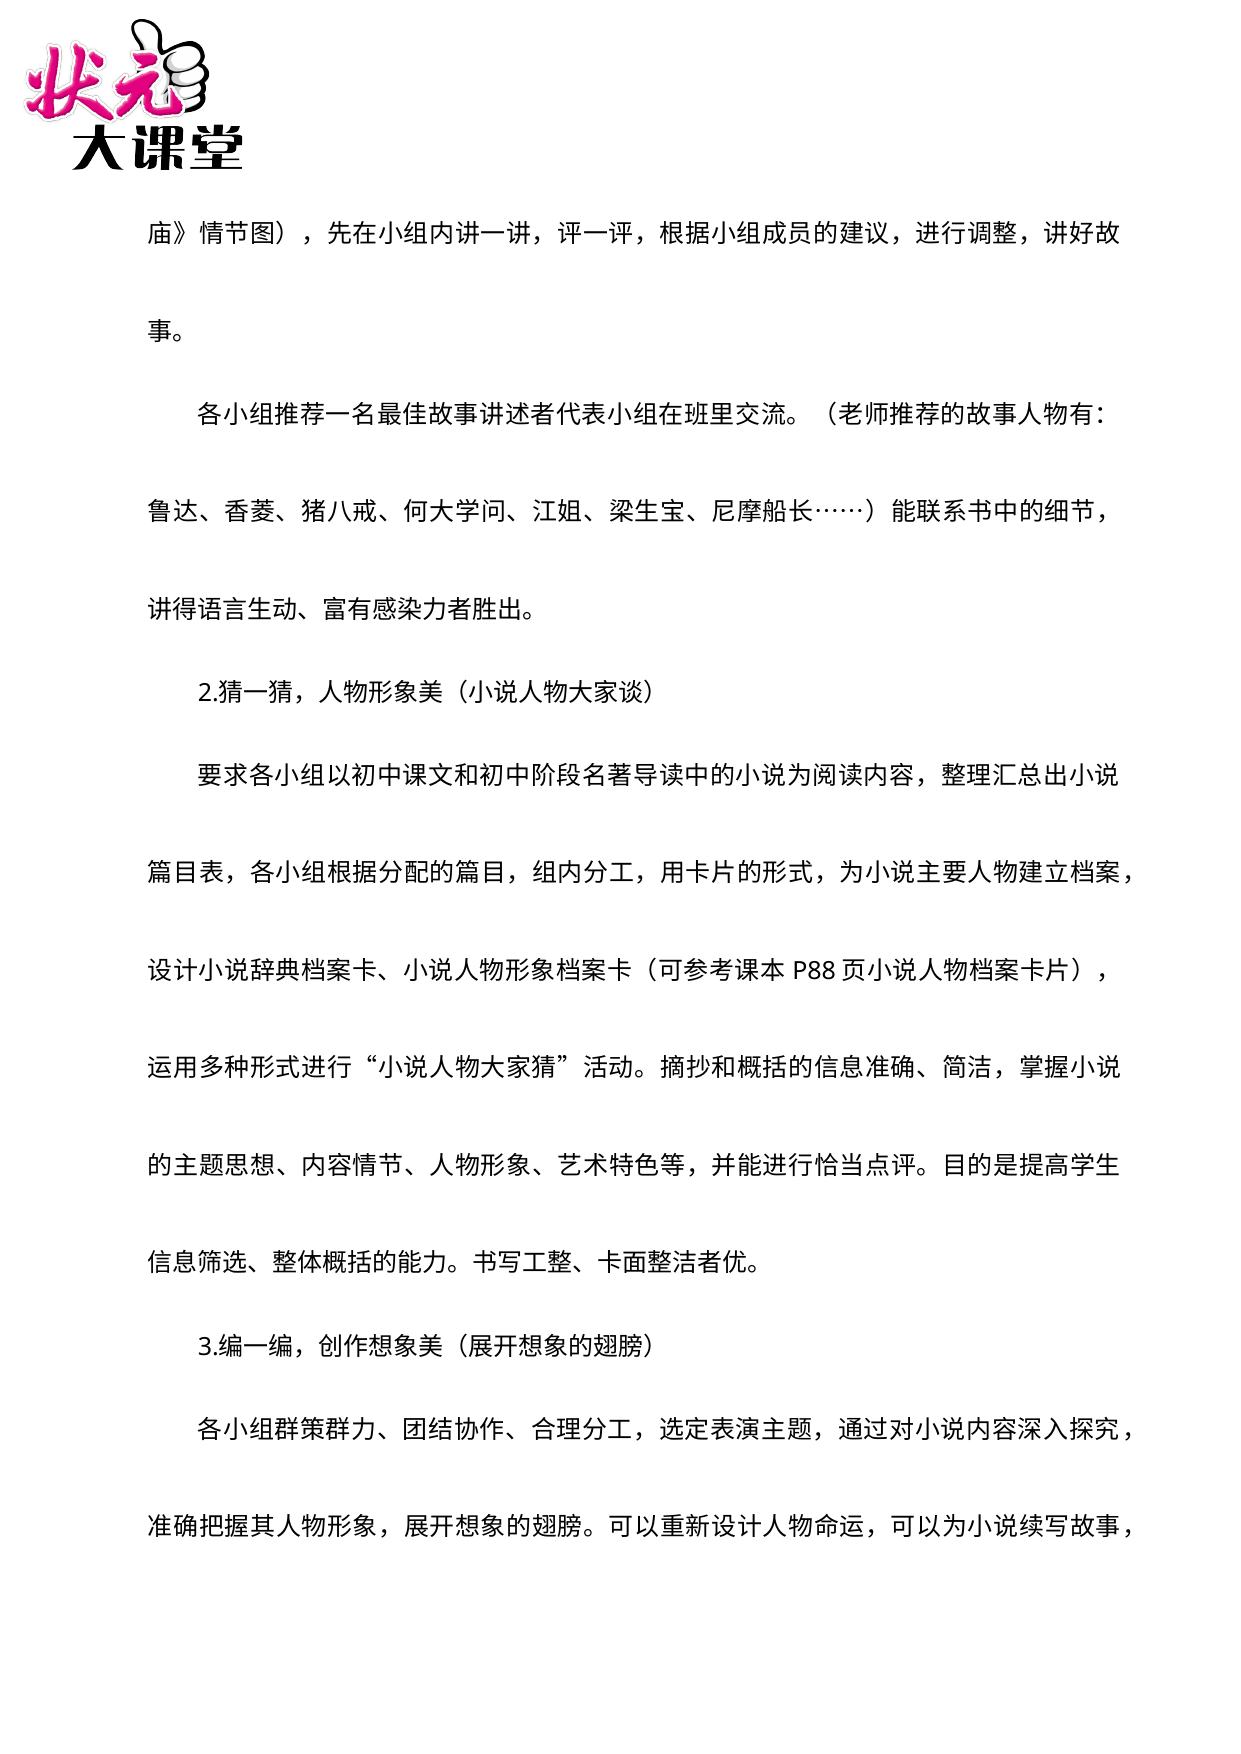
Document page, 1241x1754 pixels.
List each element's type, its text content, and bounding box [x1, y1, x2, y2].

text 各小组推荐一名最佳故事讲述者代表小组在班里交流。（老师推荐的故事人物有：鲁达、香菱、猪八戒、何大学问、江姐、梁生宝、尼摩船长……）能联系书中的细节，讲得语言生动、富有感染力者胜出。 [148, 380, 1122, 640]
text 回顾自己阅读小说的经历，想一想：哪部小说的情节最吸引你？作者运用了哪些构思技巧吸引你读下去？选定小说人物，梳理小说情节（可参考课本P87《林教头风雪山神庙》情节图），先在小组内讲一讲，评一评，根据小组成员的建议，进行调整，讲好故事。 [148, 199, 1122, 362]
text 要求各小组以初中课文和初中阶段名著导读中的小说为阅读内容，整理汇总出小说篇目表，各小组根据分配的篇目，组内分工，用卡片的形式，为小说主要人物建立档案，设计小说辞典档案卡、小说人物形象档案卡（可参考课本P88页小说人物档案卡片），运用多种形式进行“小说人物大家猜”活动。摘抄和概括的信息准确、简洁，掌握小说的主题思想、内容情节、人物形象、艺术特色等，并能进行恰当点评。目的是提高学生信息筛选、整体概括的能力。书写工整、卡面整洁者优。 [148, 741, 1122, 1293]
text 2.猜一猜，人物形象美（小说人物大家谈） [148, 658, 1122, 723]
picture [21, 19, 243, 170]
text 3.编一编，创作想象美（展开想象的翅膀） [148, 1312, 1122, 1377]
